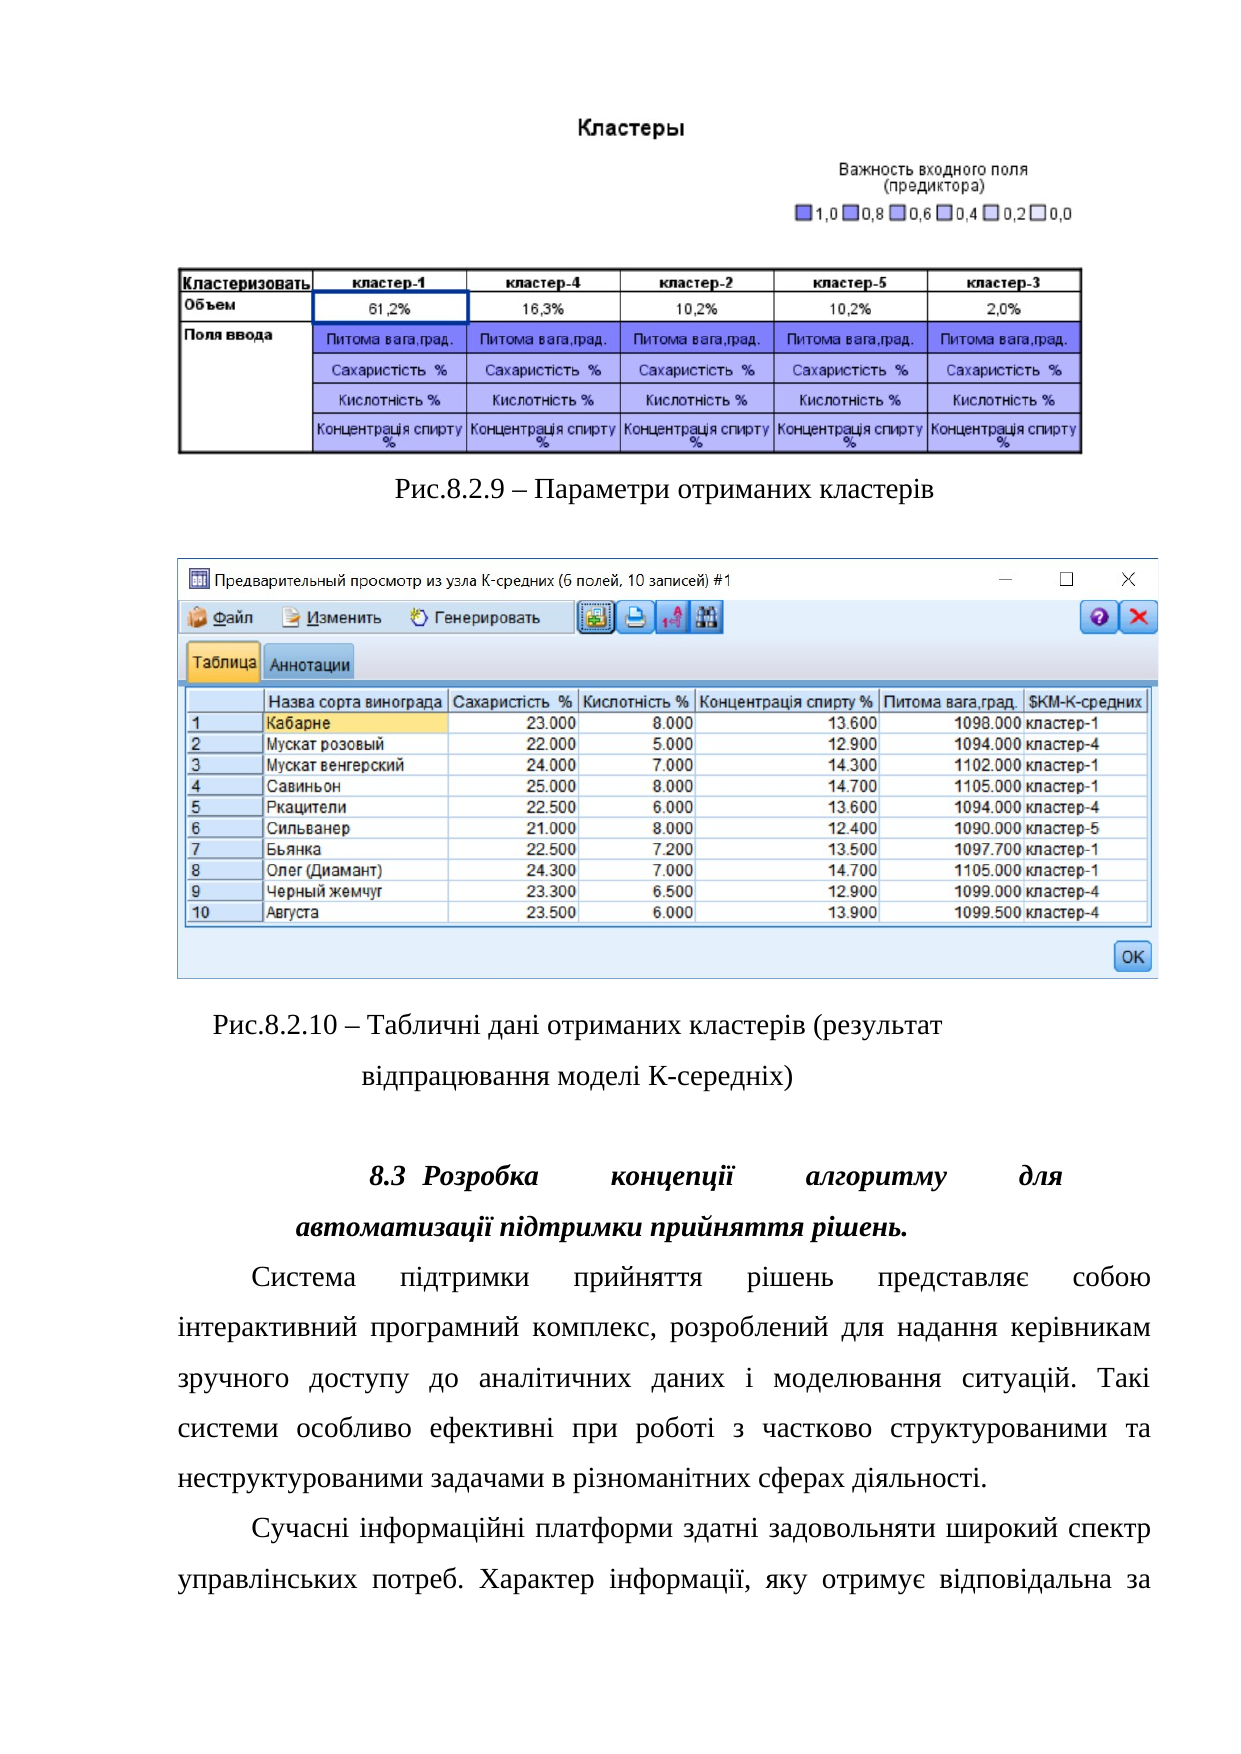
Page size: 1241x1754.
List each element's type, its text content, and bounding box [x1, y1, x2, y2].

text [177, 1511, 1152, 1594]
text Рис.8.2.9 – Параметри отриманих кластерів [177, 471, 1152, 505]
picture [177, 118, 1083, 455]
picture [978, 558, 1159, 979]
text Система підтримки прийняття рішень представляє собою інтерактивний програмний комплекс, розроблений для надання керівникам зручного доступу до аналітичних даних і моделювання ситуацій. Такі системи особливо ефективні при роботі з частково структурованими та неструктурованими задачами в різноманітних сферах діяльності. [177, 1259, 1152, 1494]
text Рис.8.2.10 – Табличні дані отриманих кластерів (результат відпрацювання моделі К-середніх) [177, 557, 978, 1091]
subtitle Розробка концепції алгоритму для автоматизації підтримки прийняття рішень. [296, 1158, 1063, 1242]
